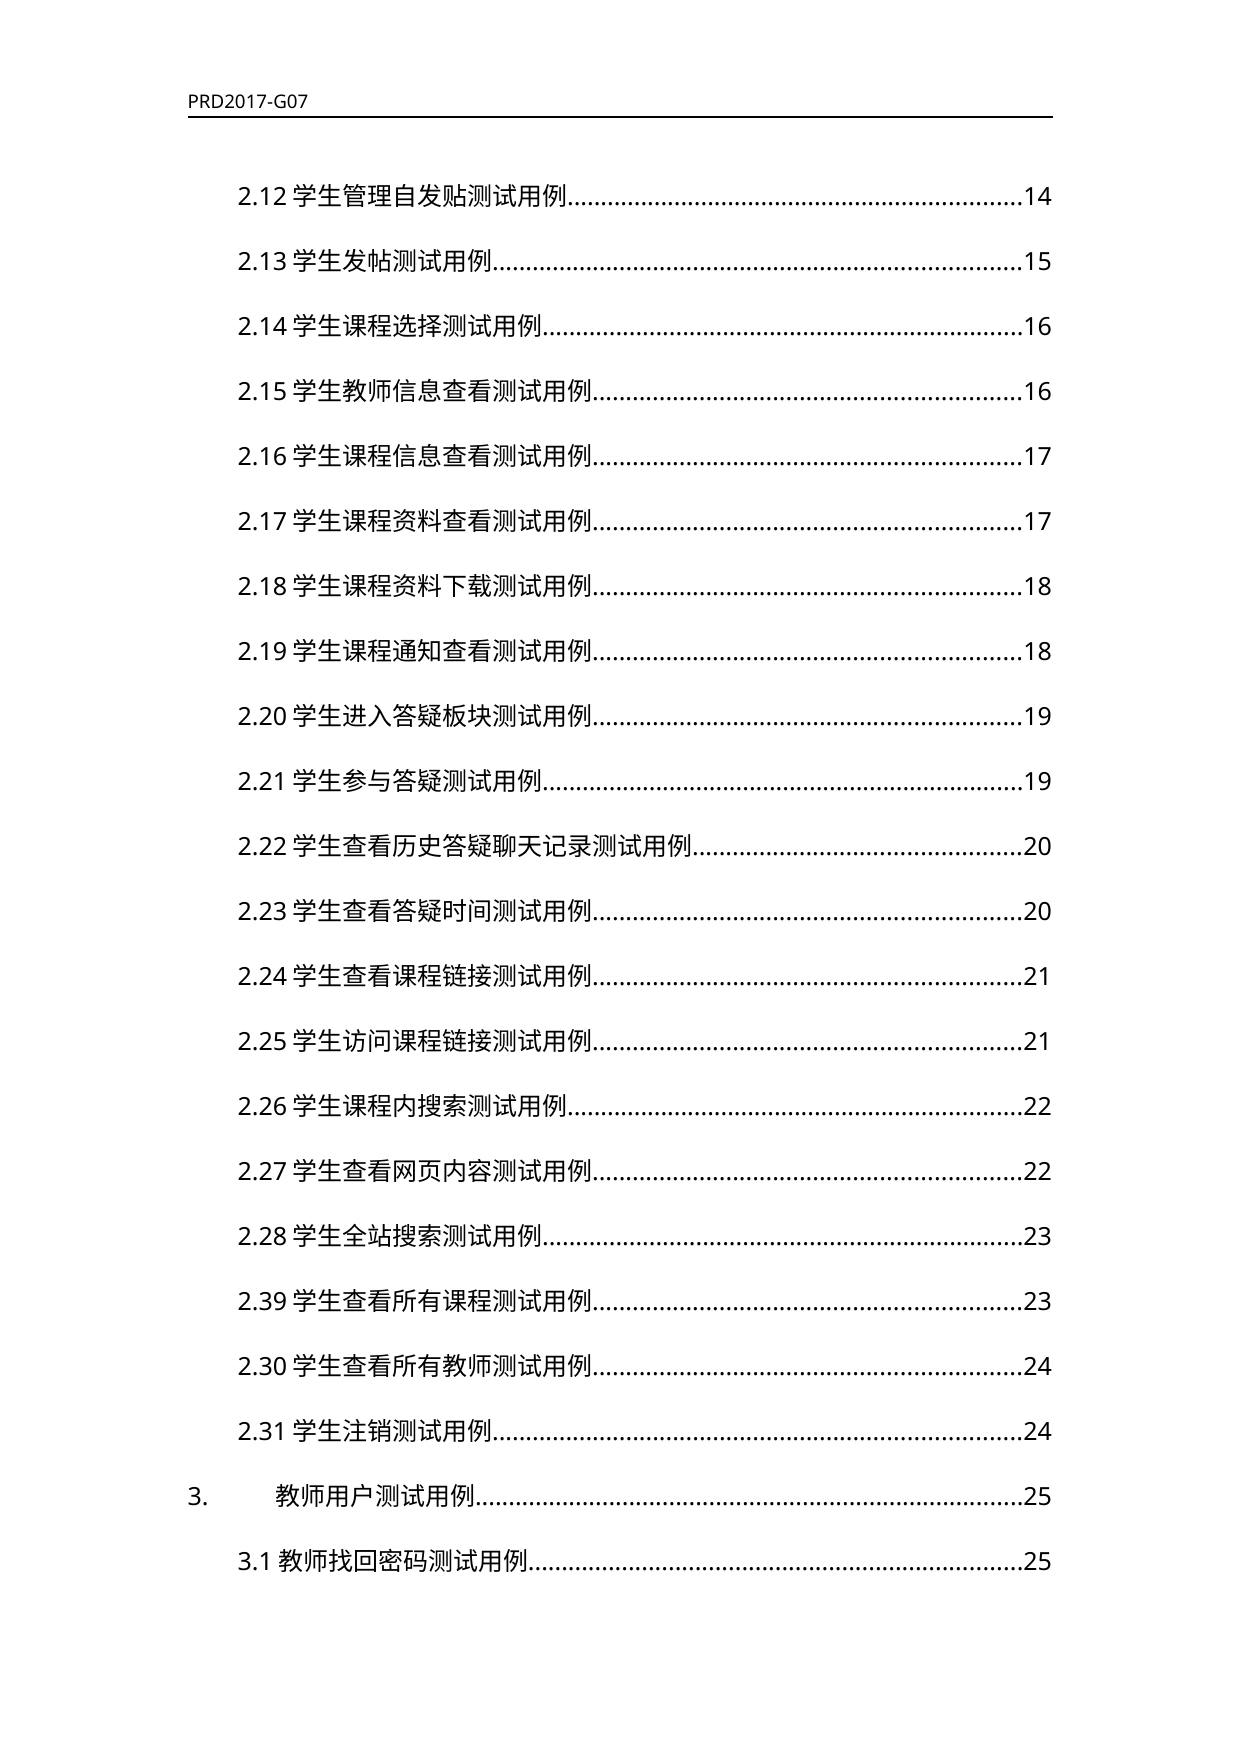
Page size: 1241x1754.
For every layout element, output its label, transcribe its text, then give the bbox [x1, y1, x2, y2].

text 2.15学生教师信息查看测试用例 16 [237, 357, 1053, 422]
text 3. 教师用户测试用例 25 [187, 1462, 1053, 1527]
text 2.24学生查看课程链接测试用例 21 [237, 942, 1053, 1007]
text 2.18学生课程资料下载测试用例 18 [237, 552, 1053, 617]
text 2.20学生进入答疑板块测试用例 19 [237, 682, 1053, 747]
text 2.13学生发帖测试用例 15 [237, 227, 1053, 292]
text 3.1教师找回密码测试用例 25 [237, 1527, 1053, 1592]
text 2.16学生课程信息查看测试用例 17 [237, 422, 1053, 487]
text 2.30学生查看所有教师测试用例 24 [237, 1332, 1053, 1397]
text 2.19学生课程通知查看测试用例 18 [237, 617, 1053, 682]
text 2.28学生全站搜索测试用例 23 [237, 1202, 1053, 1267]
text 2.22学生查看历史答疑聊天记录测试用例 20 [237, 812, 1053, 877]
text 2.23学生查看答疑时间测试用例 20 [237, 877, 1053, 942]
text 2.25学生访问课程链接测试用例 21 [237, 1007, 1053, 1072]
text 2.17学生课程资料查看测试用例 17 [237, 487, 1053, 552]
text 2.14学生课程选择测试用例 16 [237, 292, 1053, 357]
text 2.21学生参与答疑测试用例 19 [237, 747, 1053, 812]
text 2.31学生注销测试用例 24 [237, 1397, 1053, 1462]
text 2.12学生管理自发贴测试用例 14 [237, 162, 1053, 227]
text 2.26学生课程内搜索测试用例 22 [237, 1072, 1053, 1137]
text 2.39学生查看所有课程测试用例 23 [237, 1267, 1053, 1332]
text 2.27学生查看网页内容测试用例 22 [237, 1137, 1053, 1202]
